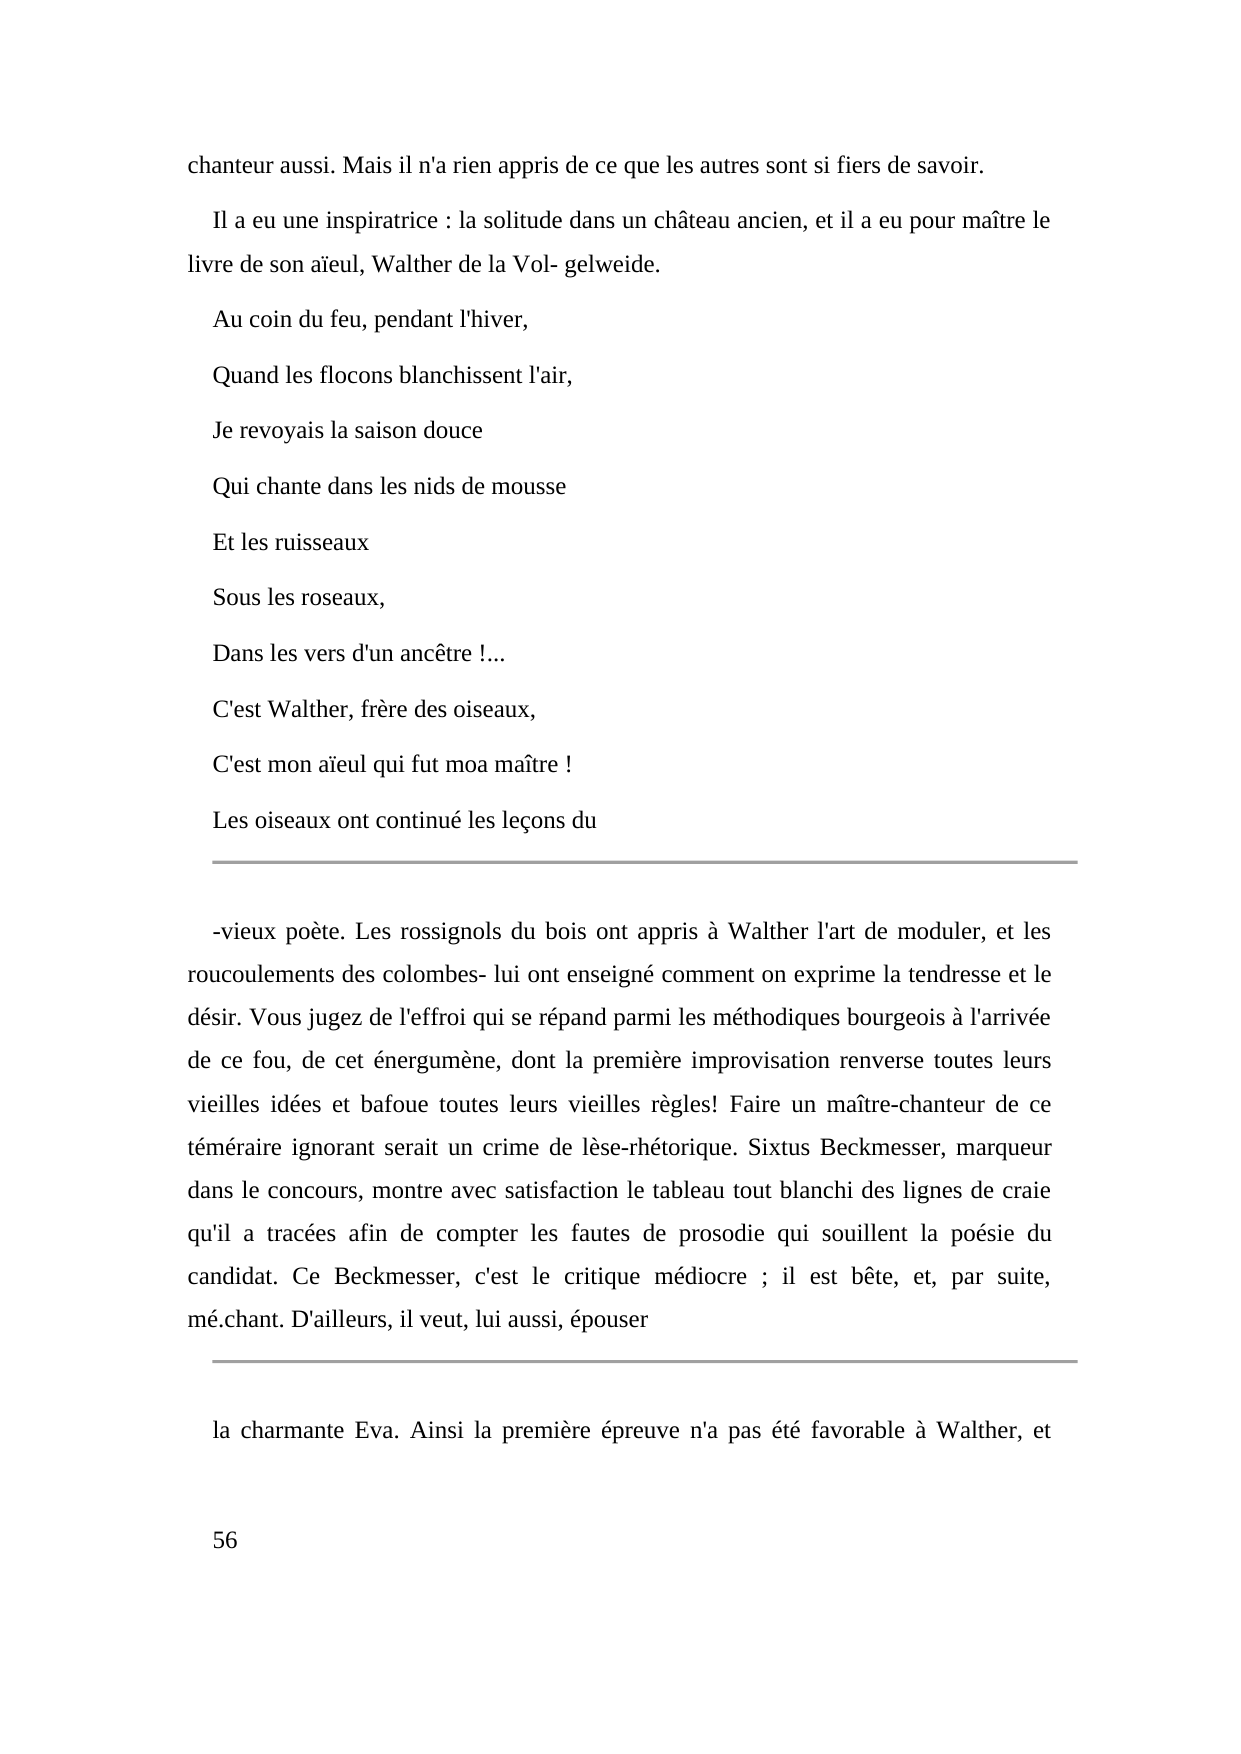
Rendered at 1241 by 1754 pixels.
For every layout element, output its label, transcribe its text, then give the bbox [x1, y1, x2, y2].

text Il a eu une inspiratrice : la solitude dans un château ancien, et il a eu pour maître le livre de son aïeul, Walther de la Vol- gelweide. [187, 206, 1053, 277]
text C'est Walther, frère des oiseaux, [187, 694, 1053, 722]
text Les oiseaux ont continué les leçons du [187, 805, 1053, 834]
text -vieux poète. Les rossignols du bois ont appris à Walther l'art de moduler, et les roucoulements des colombes- lui ont enseigné comment on exprime la tendresse et le désir. Vous jugez de l'effroi qui se répand parmi les méthodiques bourgeois à l'arrivée de ce fou, de cet énergumène, dont la première improvisation renverse toutes leurs vieilles idées et bafoue toutes leurs vieilles règles! Faire un maître-chanteur de ce téméraire ignorant serait un crime de lèse-rhétorique. Sixtus Beckmesser, marqueur dans le concours, montre avec satisfaction le tableau tout blanchi des lignes de craie qu'il a tracées afin de compter les fautes de prosodie qui souillent la poésie du candidat. Ce Beckmesser, c'est le critique médiocre ; il est bête, et, par suite, mé.chant. D'ailleurs, il veut, lui aussi, épouser [187, 916, 1053, 1333]
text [187, 150, 1053, 179]
text Qui chante dans les nids de mousse [187, 471, 1053, 500]
text Quand les flocons blanchissent l'air, [187, 360, 1053, 389]
text Sous les roseaux, [187, 582, 1053, 611]
text Je revoyais la saison douce [187, 416, 1053, 444]
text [187, 1416, 1053, 1444]
text C'est mon aïeul qui fut moa maître ! [187, 749, 1053, 778]
text Et les ruisseaux [187, 527, 1053, 556]
text Dans les vers d'un ancêtre !... [187, 638, 1053, 667]
text Au coin du feu, pendant l'hiver, [187, 304, 1053, 333]
